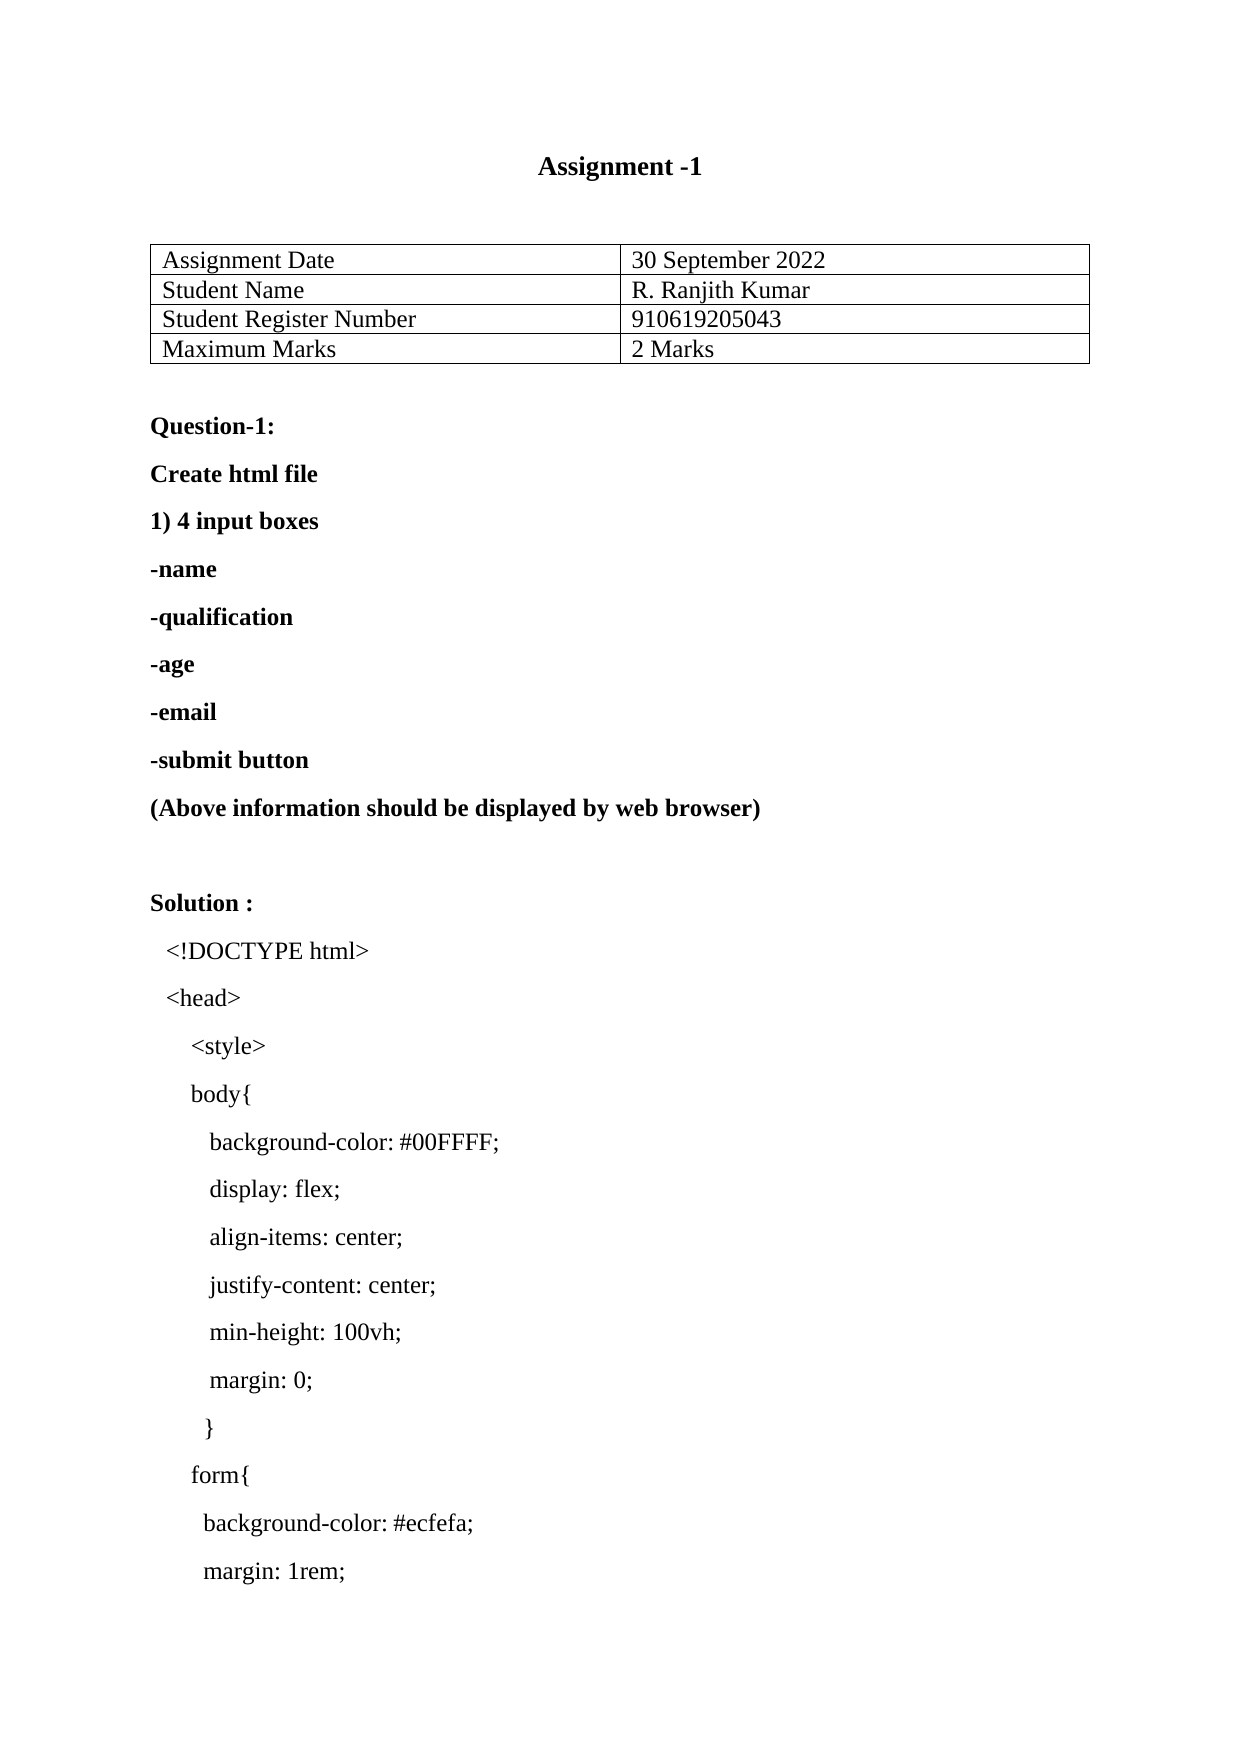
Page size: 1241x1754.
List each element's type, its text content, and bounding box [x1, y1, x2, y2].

table_header 30 September 2022 [621, 245, 1089, 274]
table_cell Student Name [151, 275, 620, 303]
text -submit button [150, 745, 1090, 774]
table_header Assignment Date [151, 245, 620, 274]
table_cell R. Ranjith Kumar [621, 275, 1089, 303]
text 1) 4 input boxes [150, 506, 1090, 535]
text Create html file [150, 459, 1090, 487]
text -name [150, 554, 1090, 583]
table_cell 2 Marks [621, 334, 1089, 363]
text (Above information should be displayed by web browser) [150, 793, 1090, 821]
text Solution : [150, 888, 1090, 917]
text -qualification [150, 602, 1090, 631]
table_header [150, 936, 949, 1603]
text -age [150, 649, 1090, 678]
table_cell Student Register Number [151, 305, 620, 333]
text -email [150, 697, 1090, 726]
table_cell Maximum Marks [151, 334, 620, 363]
text Question-1: [150, 411, 1090, 440]
table_cell 910619205043 [621, 305, 1089, 333]
text Assignment -1 [150, 150, 1090, 181]
